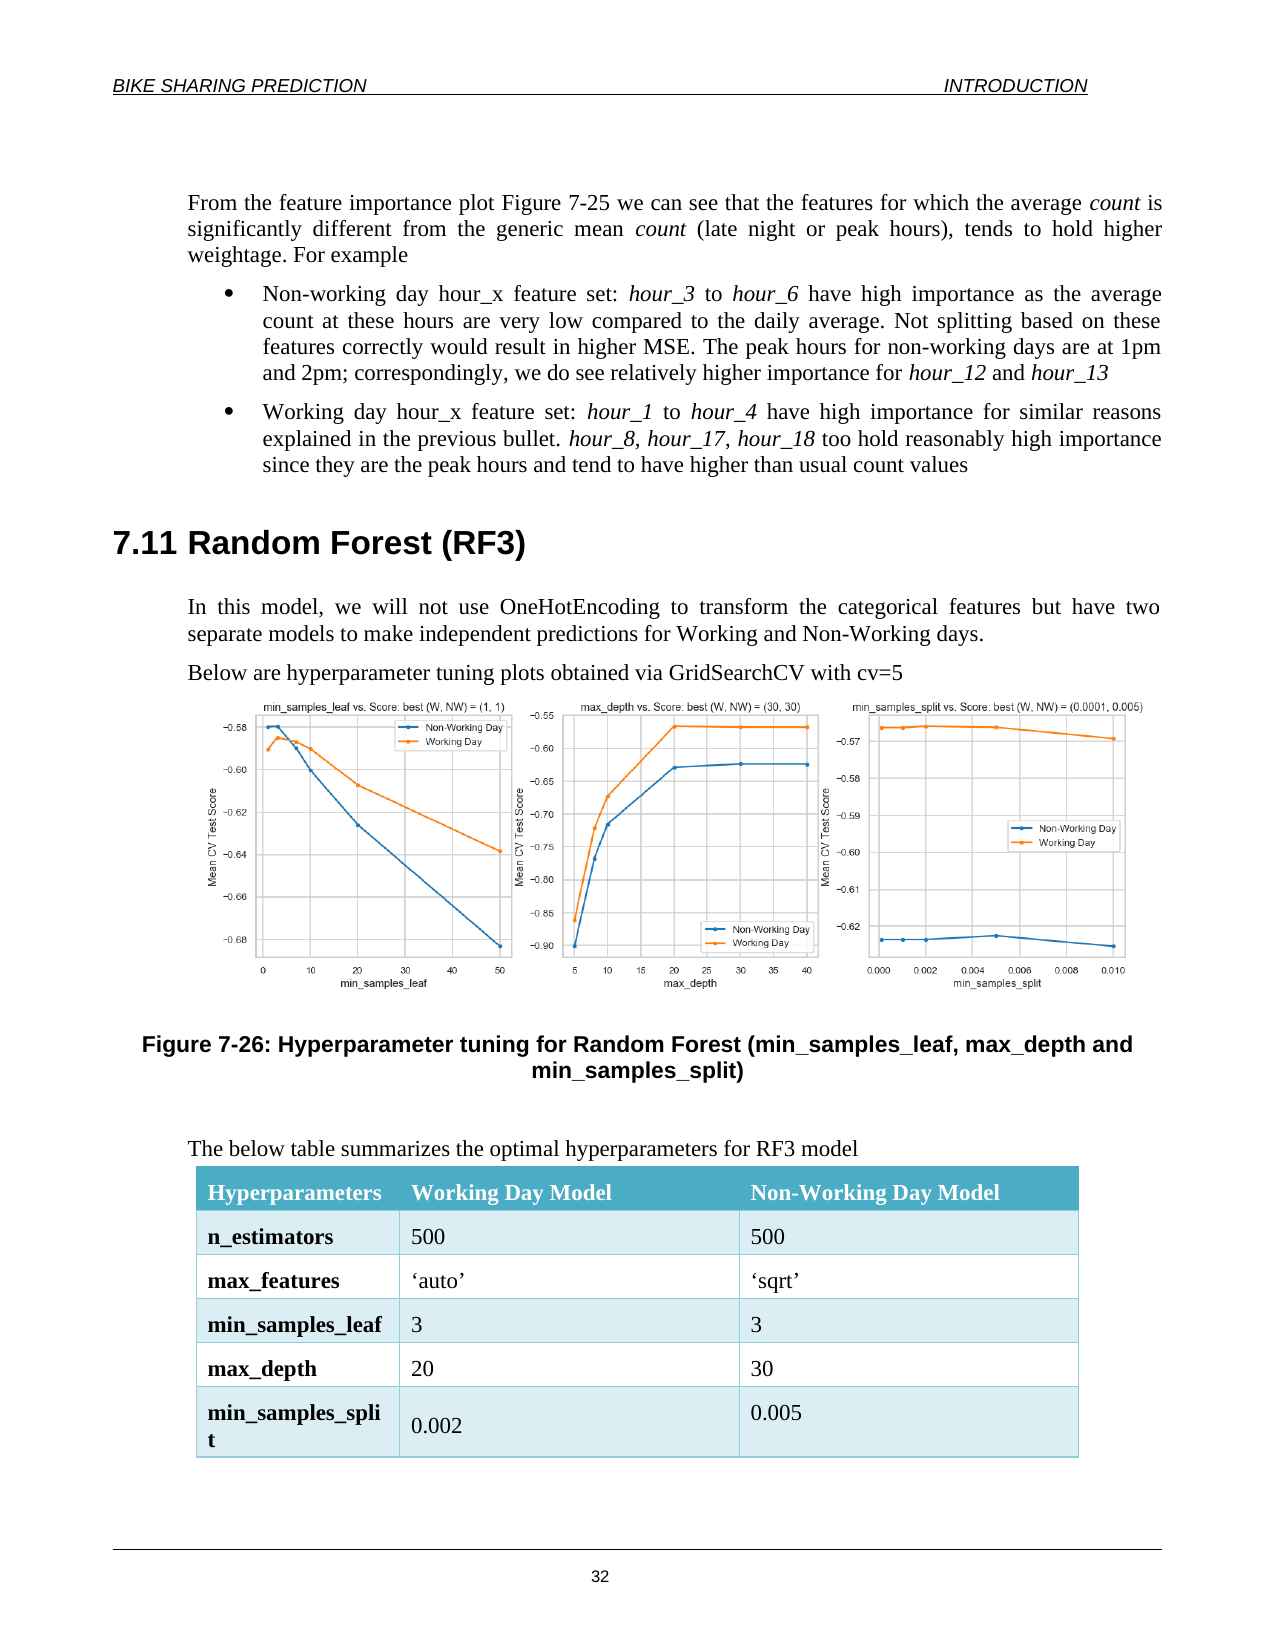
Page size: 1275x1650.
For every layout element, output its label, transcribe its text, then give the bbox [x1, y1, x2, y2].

table_cell 3 [740, 1299, 1078, 1342]
text Below are hyperparameter tuning plots obtained via GridSearchCV with cv=5 [187, 658, 1162, 685]
subtitle Random Forest (RF3) [112, 523, 1162, 562]
list Working day hour_x feature set: hour_1 to hour_4 have high importance for similar reasons explained in the previous bullet. hour_8, hour_17, hour_18 too hold reasonably high importance since they are the peak hours and tend to have higher than usual count values [225, 398, 1162, 477]
table_cell 500 [740, 1211, 1078, 1254]
table_cell max_features [197, 1255, 399, 1298]
table_cell n_estimators [197, 1211, 399, 1254]
table_cell 500 [400, 1211, 739, 1254]
table_header Hyperparameters [197, 1167, 399, 1210]
table_cell 0.002 [400, 1387, 739, 1456]
table_cell min_samples_leaf [197, 1299, 399, 1342]
table_cell ‘auto’ [400, 1255, 739, 1298]
text The below table summarizes the optimal hyperparameters for RF3 model [187, 1135, 1162, 1161]
list Non-working day hour_x feature set: hour_3 to hour_6 have high importance as the average count at these hours are very low compared to the daily average. Not splitting based on these features correctly would result in higher MSE. The peak hours for non-working days are at 1pm and 2pm; correspondingly, we do see relatively higher importance for hour_12 and hour_13 [225, 280, 1162, 386]
table_header Non-Working Day Model [740, 1167, 1078, 1210]
table_cell ‘sqrt’ [740, 1255, 1078, 1298]
table_cell 30 [740, 1343, 1078, 1386]
table_cell 20 [400, 1343, 739, 1386]
table_cell 3 [400, 1299, 739, 1342]
table_cell 0.005 [740, 1387, 1078, 1456]
table_header Working Day Model [400, 1167, 739, 1210]
text In this model, we will not use OneHotEncoding to transform the categorical features but have two separate models to make independent predictions for Working and Non-Working days. [187, 593, 1162, 646]
table_cell min_samples_split [197, 1387, 399, 1456]
picture [203, 697, 1147, 994]
table_cell max_depth [197, 1343, 399, 1386]
